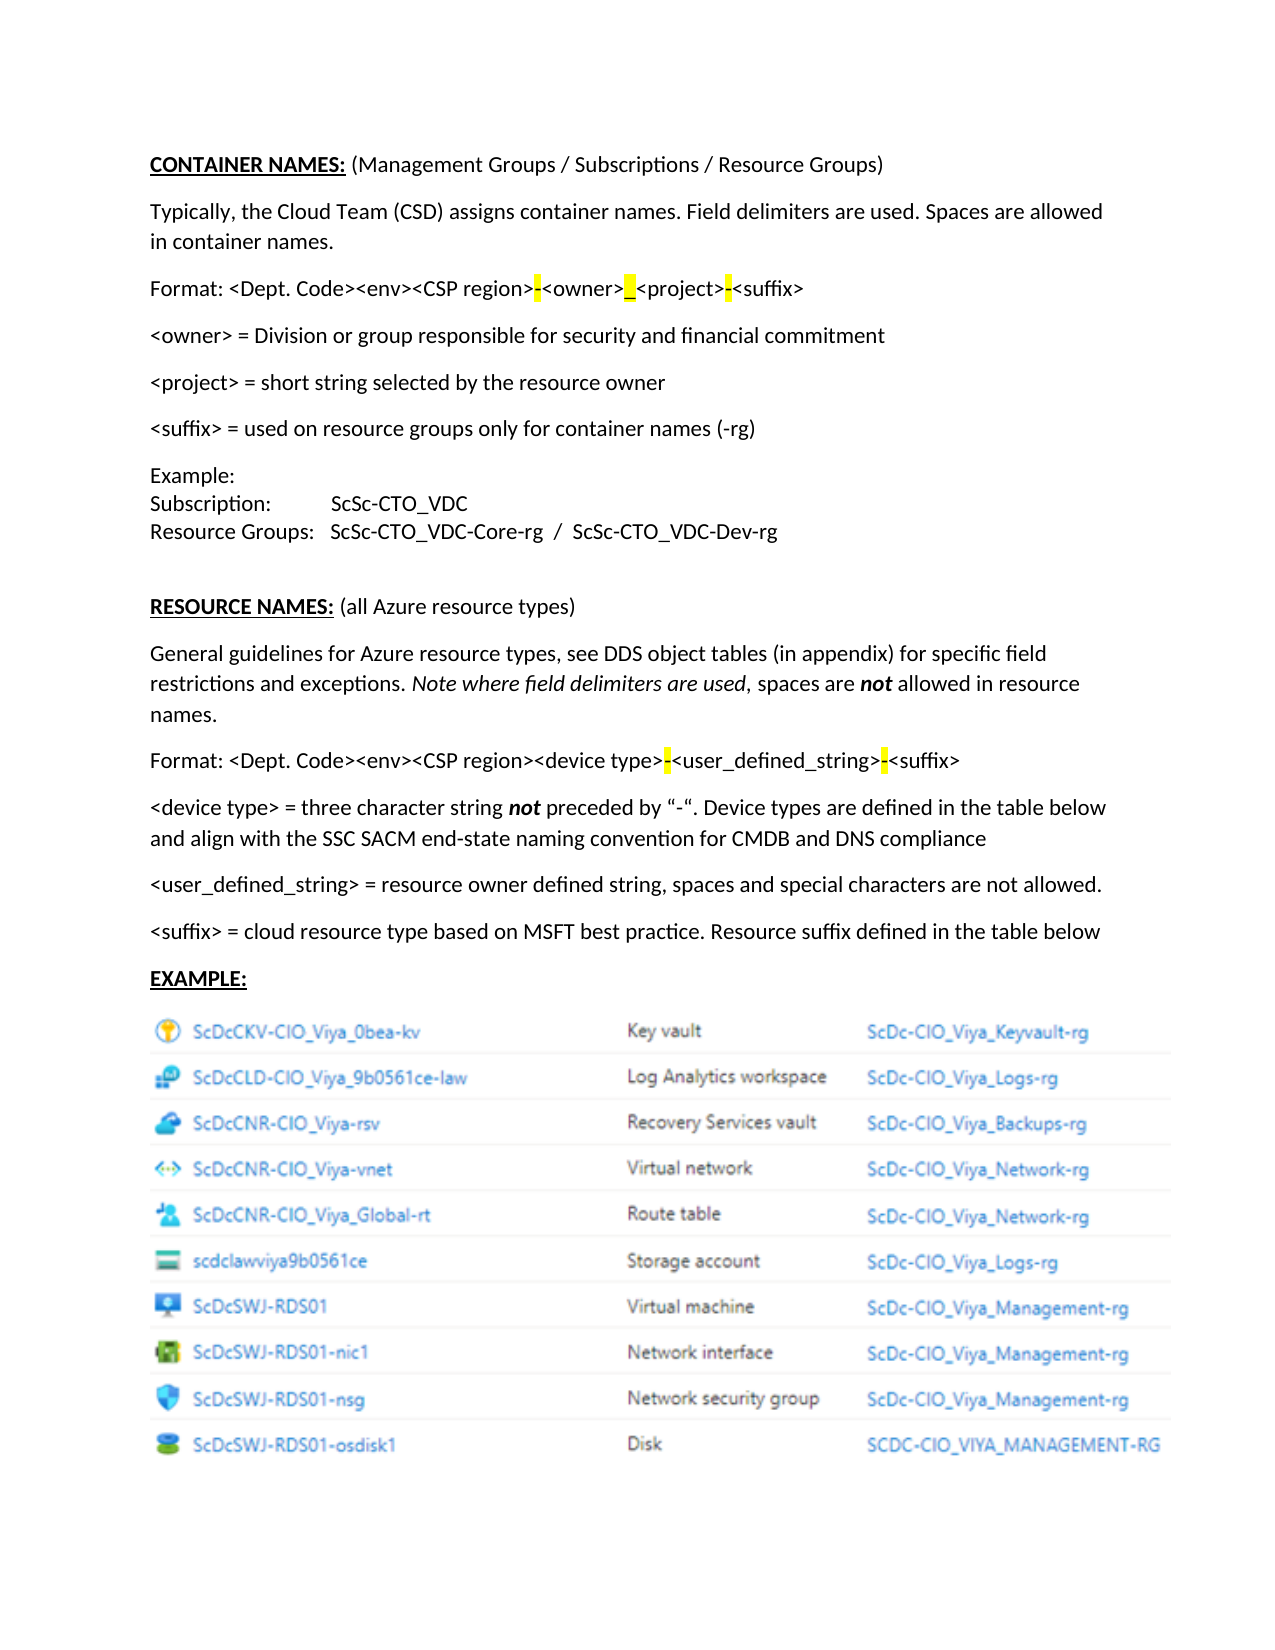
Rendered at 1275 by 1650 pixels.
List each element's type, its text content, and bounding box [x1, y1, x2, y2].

text CONTAINER NAMES: (Management Groups / Subscriptions / Resource Groups) [150, 150, 1125, 178]
text Format: <Dept. Code><env><CSP region><device type>-<user_defined_string>-<suffix> [150, 747, 664, 774]
text Subscription: ScSc-CTO_VDC [150, 489, 1125, 517]
text Example: [150, 461, 1125, 489]
text General guidelines for Azure resource types, see DDS object tables (in appendix) for specific field restrictions and exceptions. Note where field delimiters are used, spaces are not allowed in resource names. [150, 639, 1125, 728]
text Format: <Dept. Code><env><CSP region>-<owner>_<project>-<suffix> [732, 274, 1125, 302]
text <user_defined_string> = resource owner defined string, spaces and special characters are not allowed. [150, 871, 1125, 898]
text EXAMPLE: [150, 964, 1125, 992]
picture [150, 1011, 1171, 1466]
text Format: <Dept. Code><env><CSP region><device type>-<user_defined_string>-<suffix> [671, 747, 881, 774]
text Format: <Dept. Code><env><CSP region>-<owner>_<project>-<suffix> [150, 274, 534, 302]
text <project> = short string selected by the resource owner [150, 368, 1125, 396]
text Typically, the Cloud Team (CSD) assigns container names. Field delimiters are used. Spaces are allowed in container names. [150, 197, 1125, 255]
text <suffix> = cloud resource type based on MSFT best practice. Resource suffix defined in the table below [150, 917, 1125, 945]
text <suffix> = used on resource groups only for container names (-rg) [150, 414, 1125, 443]
text RESOURCE NAMES: (all Azure resource types) [150, 592, 1125, 620]
text <device type> = three character string not preceded by “-“. Device types are defined in the table below and align with the SSC SACM end-state naming convention for CMDB and DNS compliance [150, 793, 1125, 852]
text <owner> = Division or group responsible for security and financial commitment [150, 321, 1125, 349]
text Resource Groups: ScSc-CTO_VDC-Core-rg / ScSc-CTO_VDC-Dev-rg [150, 517, 1125, 546]
text Format: <Dept. Code><env><CSP region><device type>-<user_defined_string>-<suffix> [888, 747, 1125, 774]
